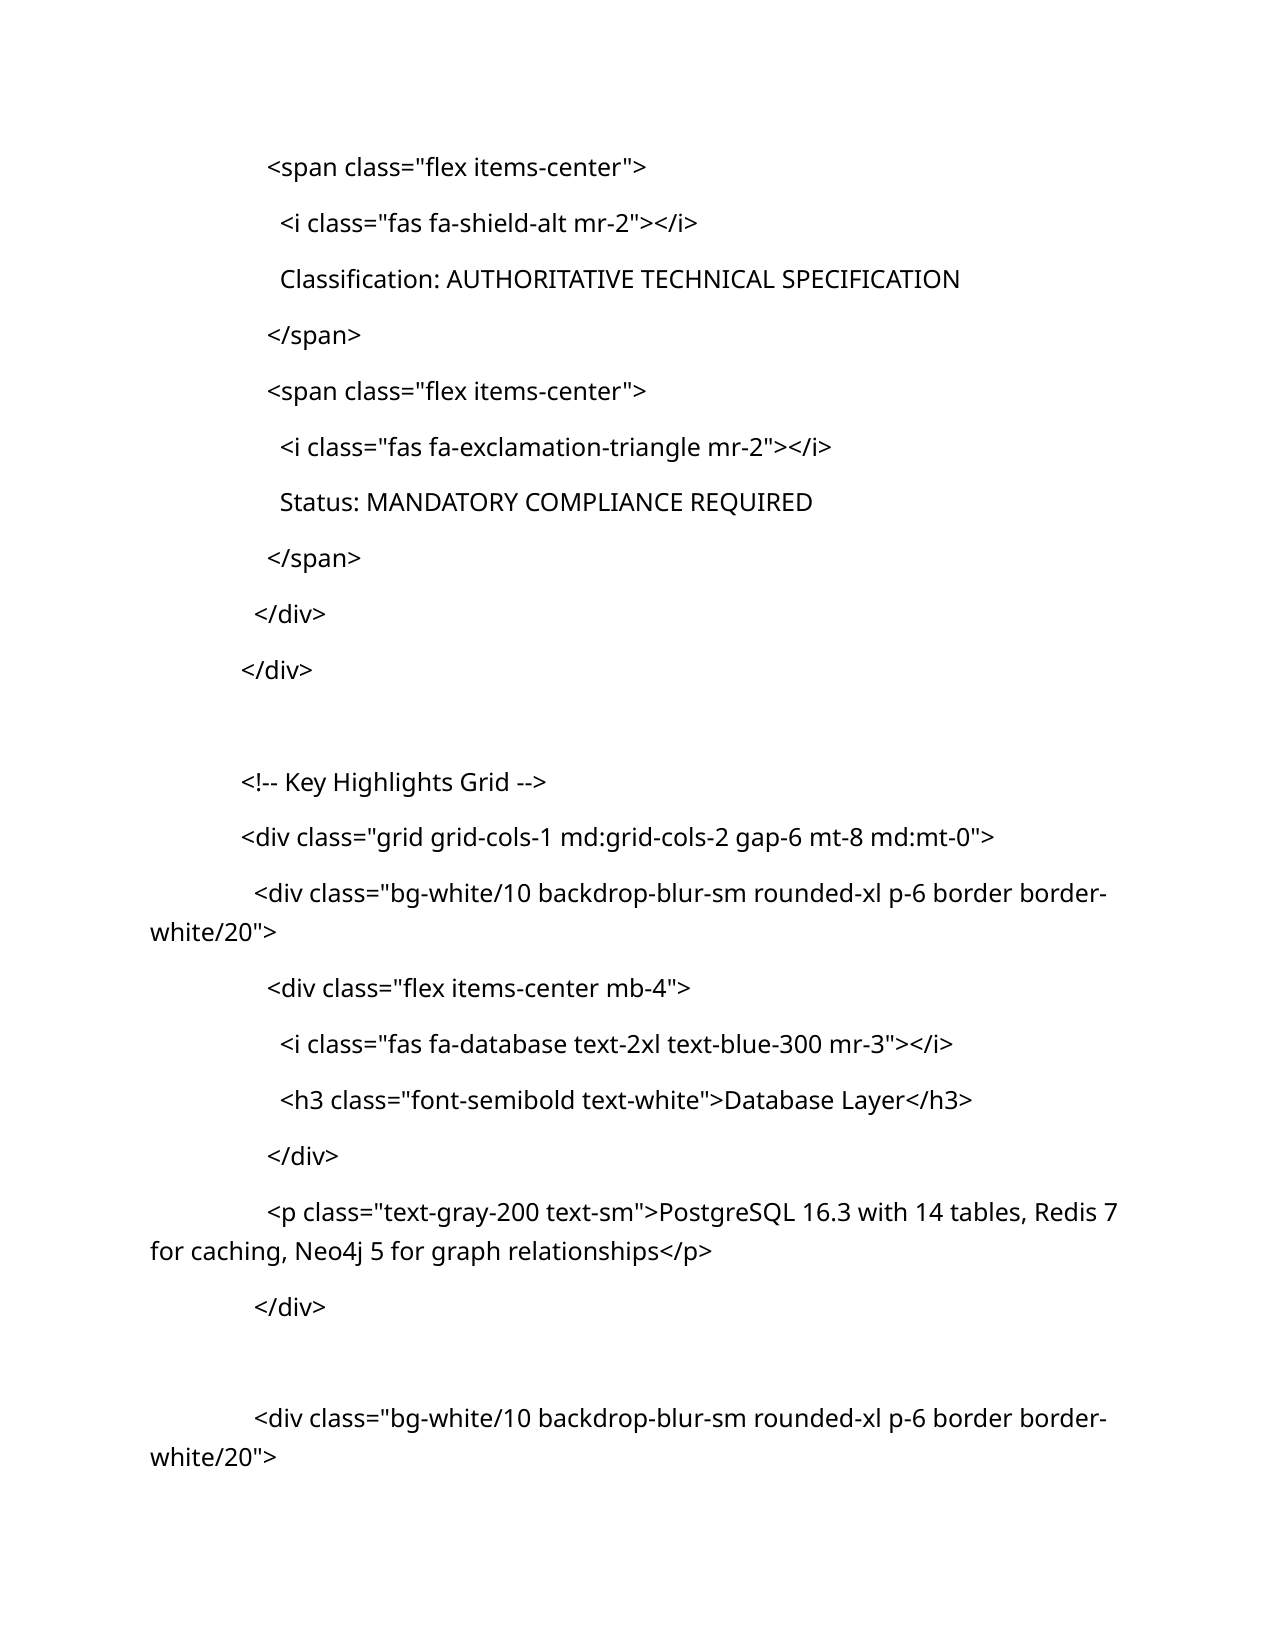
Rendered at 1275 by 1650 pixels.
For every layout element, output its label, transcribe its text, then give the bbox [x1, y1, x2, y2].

text <i class="fas fa-database text-2xl text-blue-300 mr-3"></i> [150, 1027, 1125, 1061]
text Classification: AUTHORITATIVE TECHNICAL SPECIFICATION [150, 262, 1125, 296]
text <h3 class="font-semibold text-white">Database Layer</h3> [150, 1082, 1125, 1117]
text <!-- Key Highlights Grid --> [150, 764, 1125, 798]
text </span> [150, 541, 1125, 575]
text <div class="grid grid-cols-1 md:grid-cols-2 gap-6 mt-8 md:mt-0"> [150, 820, 1125, 854]
text <div class="bg-white/10 backdrop-blur-sm rounded-xl p-6 border border-white/20"> [150, 1401, 1125, 1474]
text <i class="fas fa-shield-alt mr-2"></i> [150, 206, 1125, 240]
text </span> [150, 317, 1125, 352]
text </div> [150, 1138, 1125, 1172]
text <span class="flex items-center"> [150, 373, 1125, 407]
text </div> [150, 652, 1125, 687]
text Status: MANDATORY COMPLIANCE REQUIRED [150, 485, 1125, 519]
text <div class="flex items-center mb-4"> [150, 971, 1125, 1005]
text <p class="text-gray-200 text-sm">PostgreSQL 16.3 with 14 tables, Redis 7 for caching, Neo4j 5 for graph relationships</p> [150, 1194, 1125, 1267]
text <span class="flex items-center"> [150, 150, 1125, 184]
text <div class="bg-white/10 backdrop-blur-sm rounded-xl p-6 border border-white/20"> [150, 876, 1125, 949]
text </div> [150, 597, 1125, 631]
text <i class="fas fa-exclamation-triangle mr-2"></i> [150, 429, 1125, 463]
text </div> [150, 1289, 1125, 1323]
